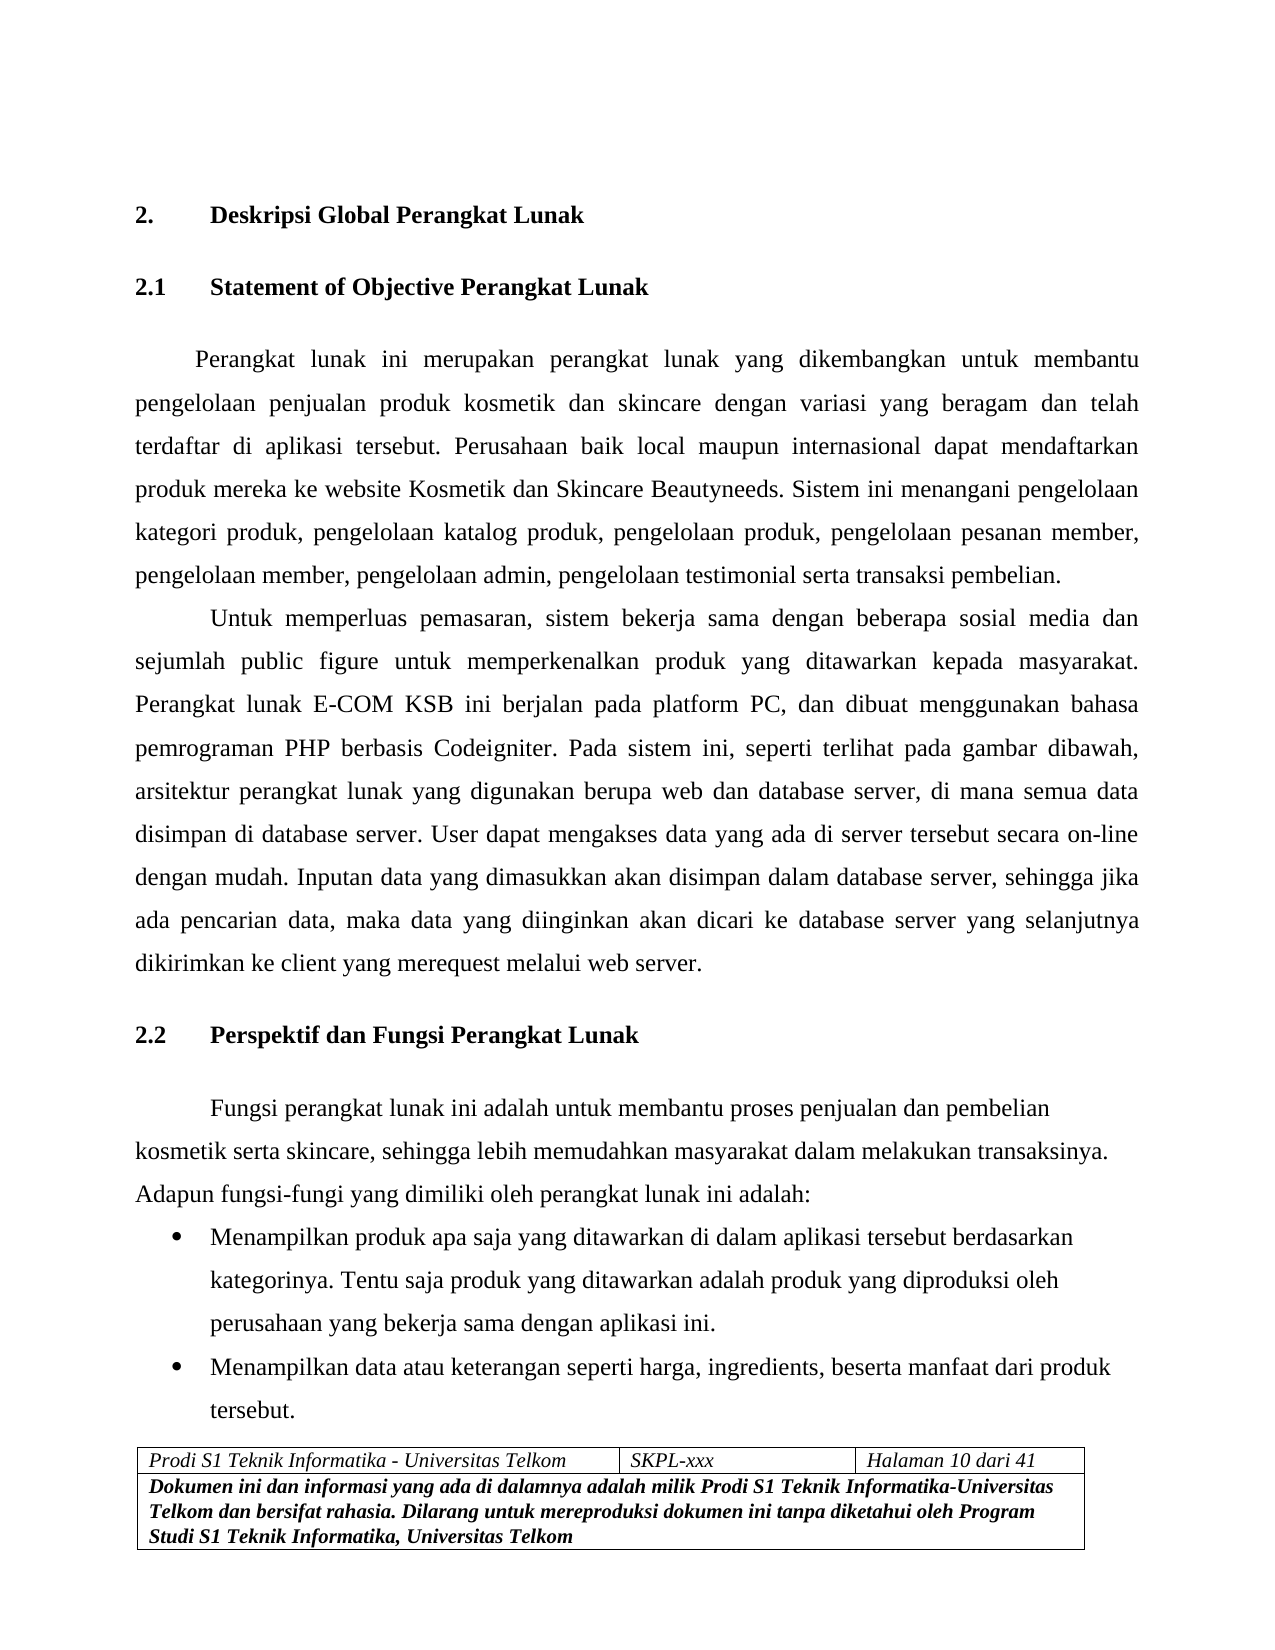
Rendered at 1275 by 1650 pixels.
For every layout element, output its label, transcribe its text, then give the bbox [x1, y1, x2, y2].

text Adapun fungsi-fungi yang dimiliki oleh perangkat lunak ini adalah: [135, 1179, 1140, 1208]
text Perangkat lunak ini merupakan perangkat lunak yang dikembangkan untuk membantu pengelolaan penjualan produk kosmetik dan skincare dengan variasi yang beragam dan telah terdaftar di aplikasi tersebut. Perusahaan baik local maupun internasional dapat mendaftarkan produk mereka ke website Kosmetik dan Skincare Beautyneeds. Sistem ini menangani pengelolaan kategori produk, pengelolaan katalog produk, pengelolaan produk, pengelolaan pesanan member, pengelolaan member, pengelolaan admin, pengelolaan testimonial serta transaksi pembelian. [135, 344, 1140, 589]
text Untuk memperluas pemasaran, sistem bekerja sama dengan beberapa sosial media dan sejumlah public figure untuk memperkenalkan produk yang ditawarkan kepada masyarakat. Perangkat lunak E-COM KSB ini berjalan pada platform PC, dan dibuat menggunakan bahasa pemrograman PHP berbasis Codeigniter. Pada sistem ini, seperti terlihat pada gambar dibawah, arsitektur perangkat lunak yang digunakan berupa web dan database server, di mana semua data disimpan di database server. User dapat mengakses data yang ada di server tersebut secara on-line dengan mudah. Inputan data yang dimasukkan akan disimpan dalam database server, sehingga jika ada pencarian data, maka data yang diinginkan akan dicari ke database server yang selanjutnya dikirimkan ke client yang merequest melalui web server. [135, 603, 1140, 977]
list Menampilkan data atau keterangan seperti harga, ingredients, beserta manfaat dari produk tersebut. [172, 1352, 1140, 1423]
text Fungsi perangkat lunak ini adalah untuk membantu proses penjualan dan pembelian kosmetik serta skincare, sehingga lebih memudahkan masyarakat dalam melakukan transaksinya. [135, 1093, 1140, 1165]
subtitle Perspektif dan Fungsi Perangkat Lunak [135, 1021, 1140, 1049]
list Menampilkan produk apa saja yang ditawarkan di dalam aplikasi tersebut berdasarkan kategorinya. Tentu saja produk yang ditawarkan adalah produk yang diproduksi oleh perusahaan yang bekerja sama dengan aplikasi ini. [172, 1222, 1140, 1337]
subtitle Deskripsi Global Perangkat Lunak [135, 200, 1140, 229]
subtitle Statement of Objective Perangkat Lunak [135, 272, 1140, 301]
